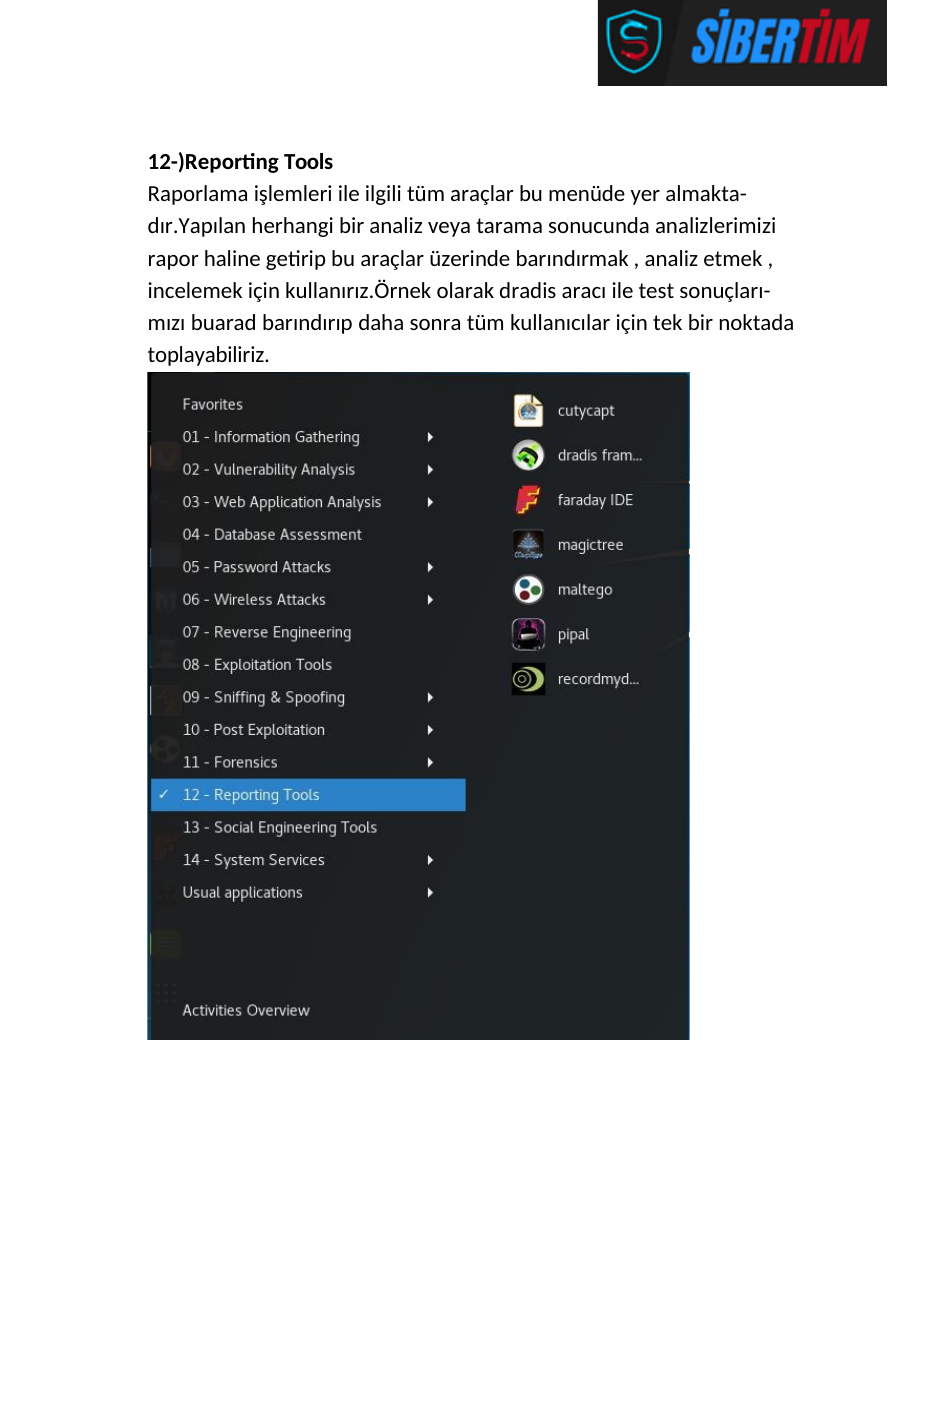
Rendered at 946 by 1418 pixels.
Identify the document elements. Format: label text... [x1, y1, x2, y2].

text Raporlama işlemleri ile ilgili tüm araçlar bu menüde yer almakta- dır.Yapılan herhangi bir analiz veya tarama sonucunda analizlerimizi rapor haline getirip bu araçlar üzerinde barındırmak , analiz etmek , incelemek için kullanırız.Örnek olarak dradis aracı ile test sonuçları- mızı buarad barındırıp daha sonra tüm kullanıcılar için tek bir noktada toplayabiliriz. [147, 179, 804, 368]
picture [597, 0, 887, 86]
subtitle 12-)Reporting Tools [147, 147, 887, 175]
picture [147, 372, 690, 1040]
